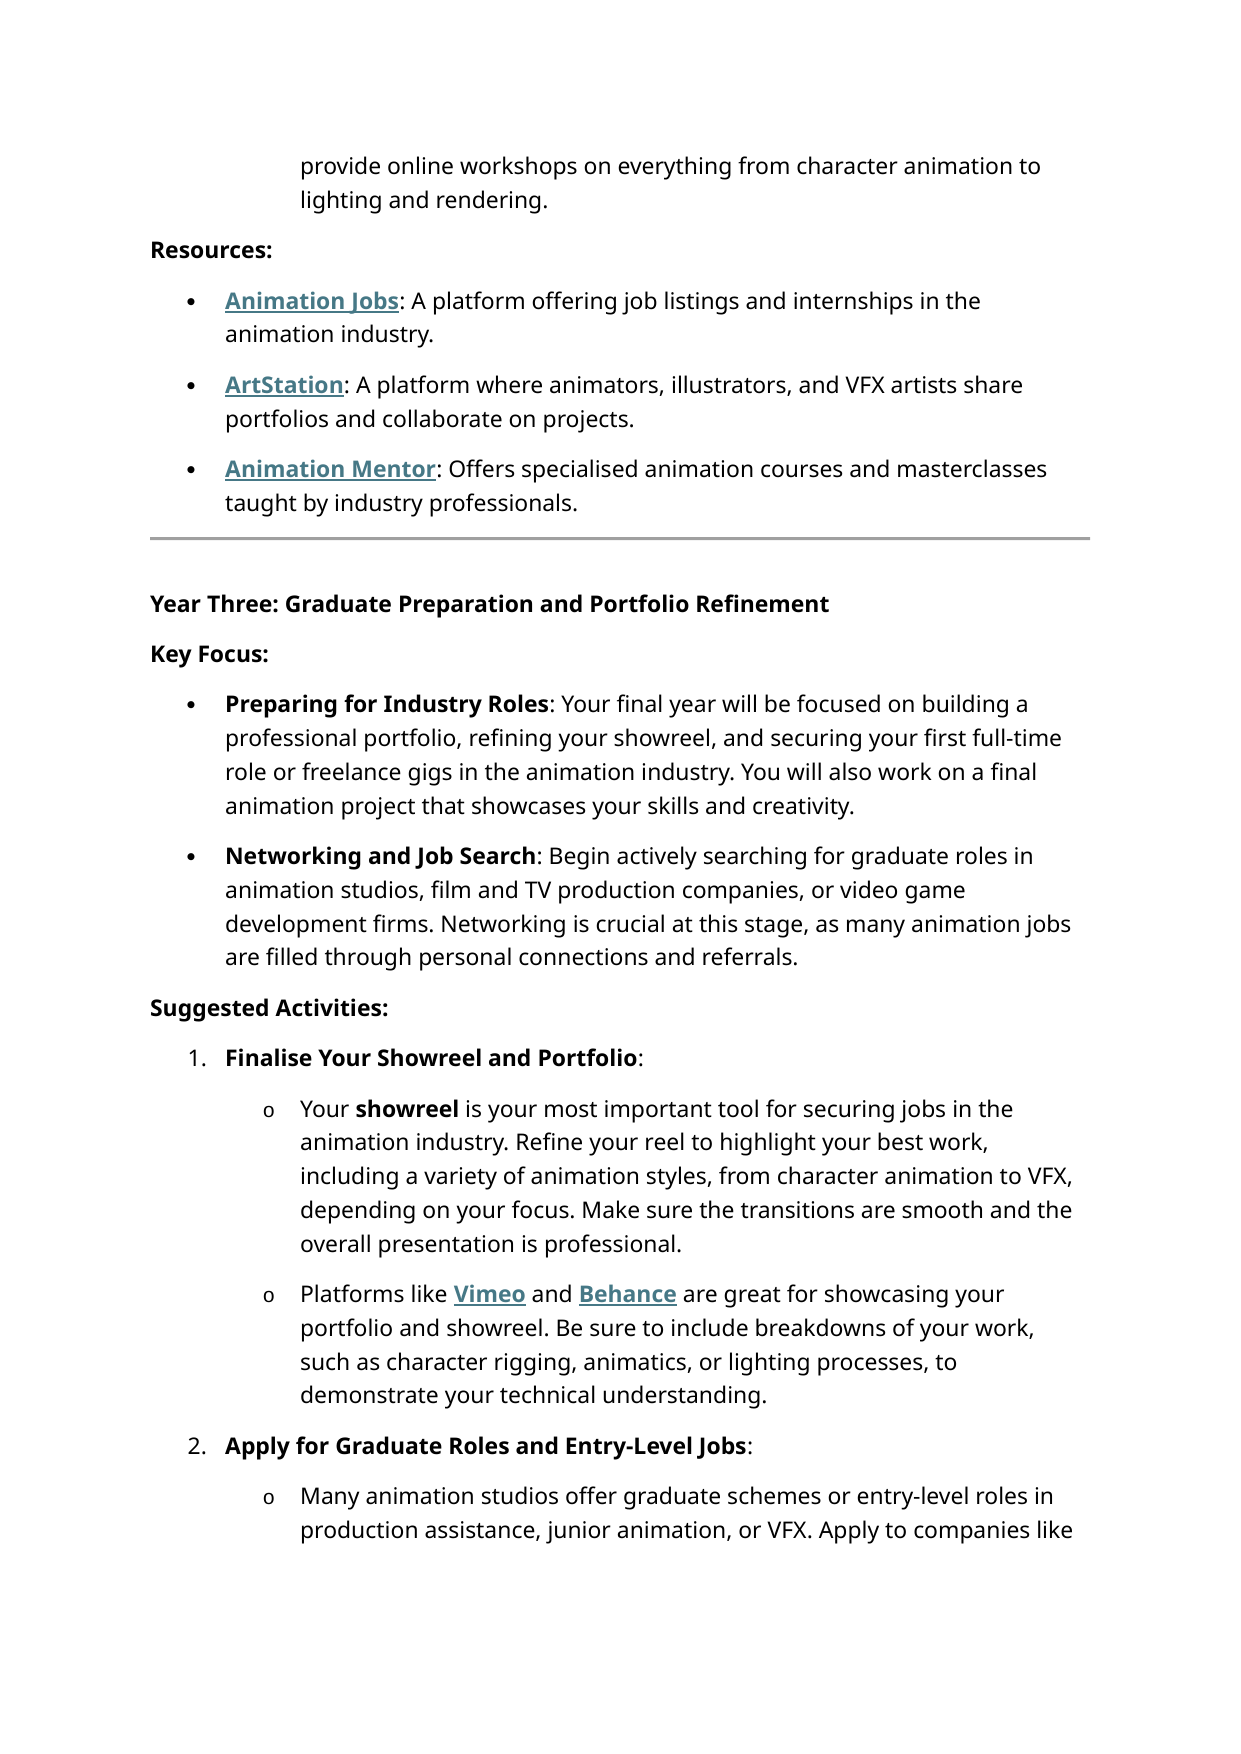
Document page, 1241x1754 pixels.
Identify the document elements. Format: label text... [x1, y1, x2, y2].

list Preparing for Industry Roles: Your final year will be focused on building a professional portfolio, refining your showreel, and securing your first full-time role or freelance gigs in the animation industry. You will also work on a final animation project that showcases your skills and creativity. [187, 688, 1090, 821]
text Key Focus: [150, 638, 1090, 669]
list Animation Mentor: Offers specialised animation courses and masterclasses taught by industry professionals. [187, 453, 1090, 518]
text Suggested Activities: [150, 992, 1090, 1023]
list Networking and Job Search: Begin actively searching for graduate roles in animation studios, film and TV production companies, or video game development firms. Networking is crucial at this stage, as many animation jobs are filled through personal connections and referrals. [187, 840, 1090, 972]
list Finalise Your Showreel and Portfolio: [187, 1042, 1090, 1073]
list Your showreel is your most important tool for securing jobs in the animation industry. Refine your reel to highlight your best work, including a variety of animation styles, from character animation to VFX, depending on your focus. Make sure the transitions are smooth and the overall presentation is professional. [262, 1092, 1090, 1259]
list Apply for Graduate Roles and Entry-Level Jobs: [187, 1429, 1090, 1461]
list ArtStation: A platform where animators, illustrators, and VFX artists share portfolios and collaborate on projects. [187, 369, 1090, 434]
list Animation Jobs: A platform offering job listings and internships in the animation industry. [187, 284, 1090, 349]
text Resources: [150, 234, 1090, 265]
text Year Three: Graduate Preparation and Portfolio Refinement [150, 587, 1090, 619]
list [262, 1480, 1090, 1545]
list Platforms like Vimeo and Behance are great for showcasing your portfolio and showreel. Be sure to include breakdowns of your work, such as character rigging, animatics, or lighting processes, to demonstrate your technical understanding. [262, 1278, 1090, 1410]
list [262, 150, 1090, 215]
